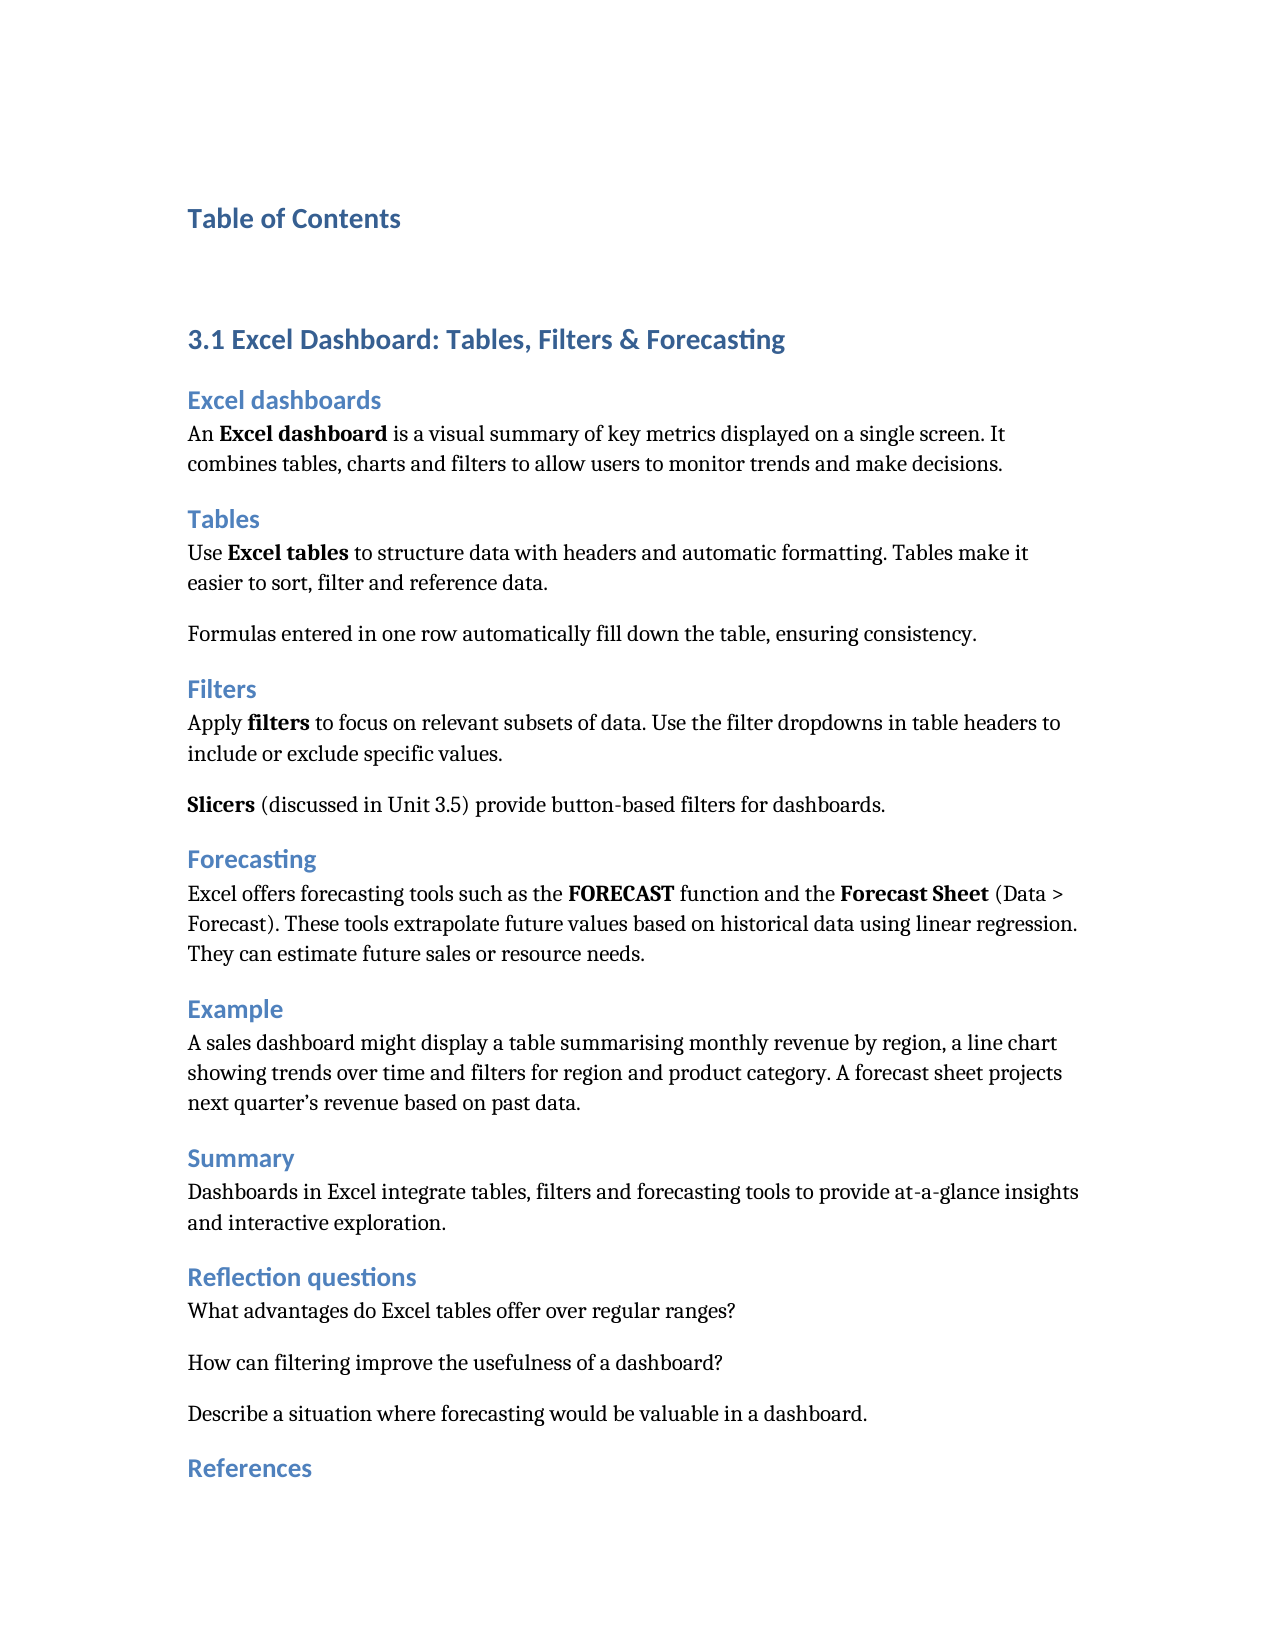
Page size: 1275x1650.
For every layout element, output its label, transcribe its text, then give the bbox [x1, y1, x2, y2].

subtitle Tables [187, 502, 1087, 535]
subtitle 3.1 Excel Dashboard: Tables, Filters & Forecasting [187, 321, 1087, 357]
subtitle Example [187, 992, 1087, 1025]
subtitle References [187, 1451, 1087, 1484]
subtitle Forecasting [187, 842, 1087, 876]
subtitle Excel dashboards [187, 383, 1087, 416]
subtitle Summary [187, 1141, 1087, 1174]
subtitle Reflection questions [187, 1260, 1087, 1293]
subtitle Filters [187, 672, 1087, 705]
